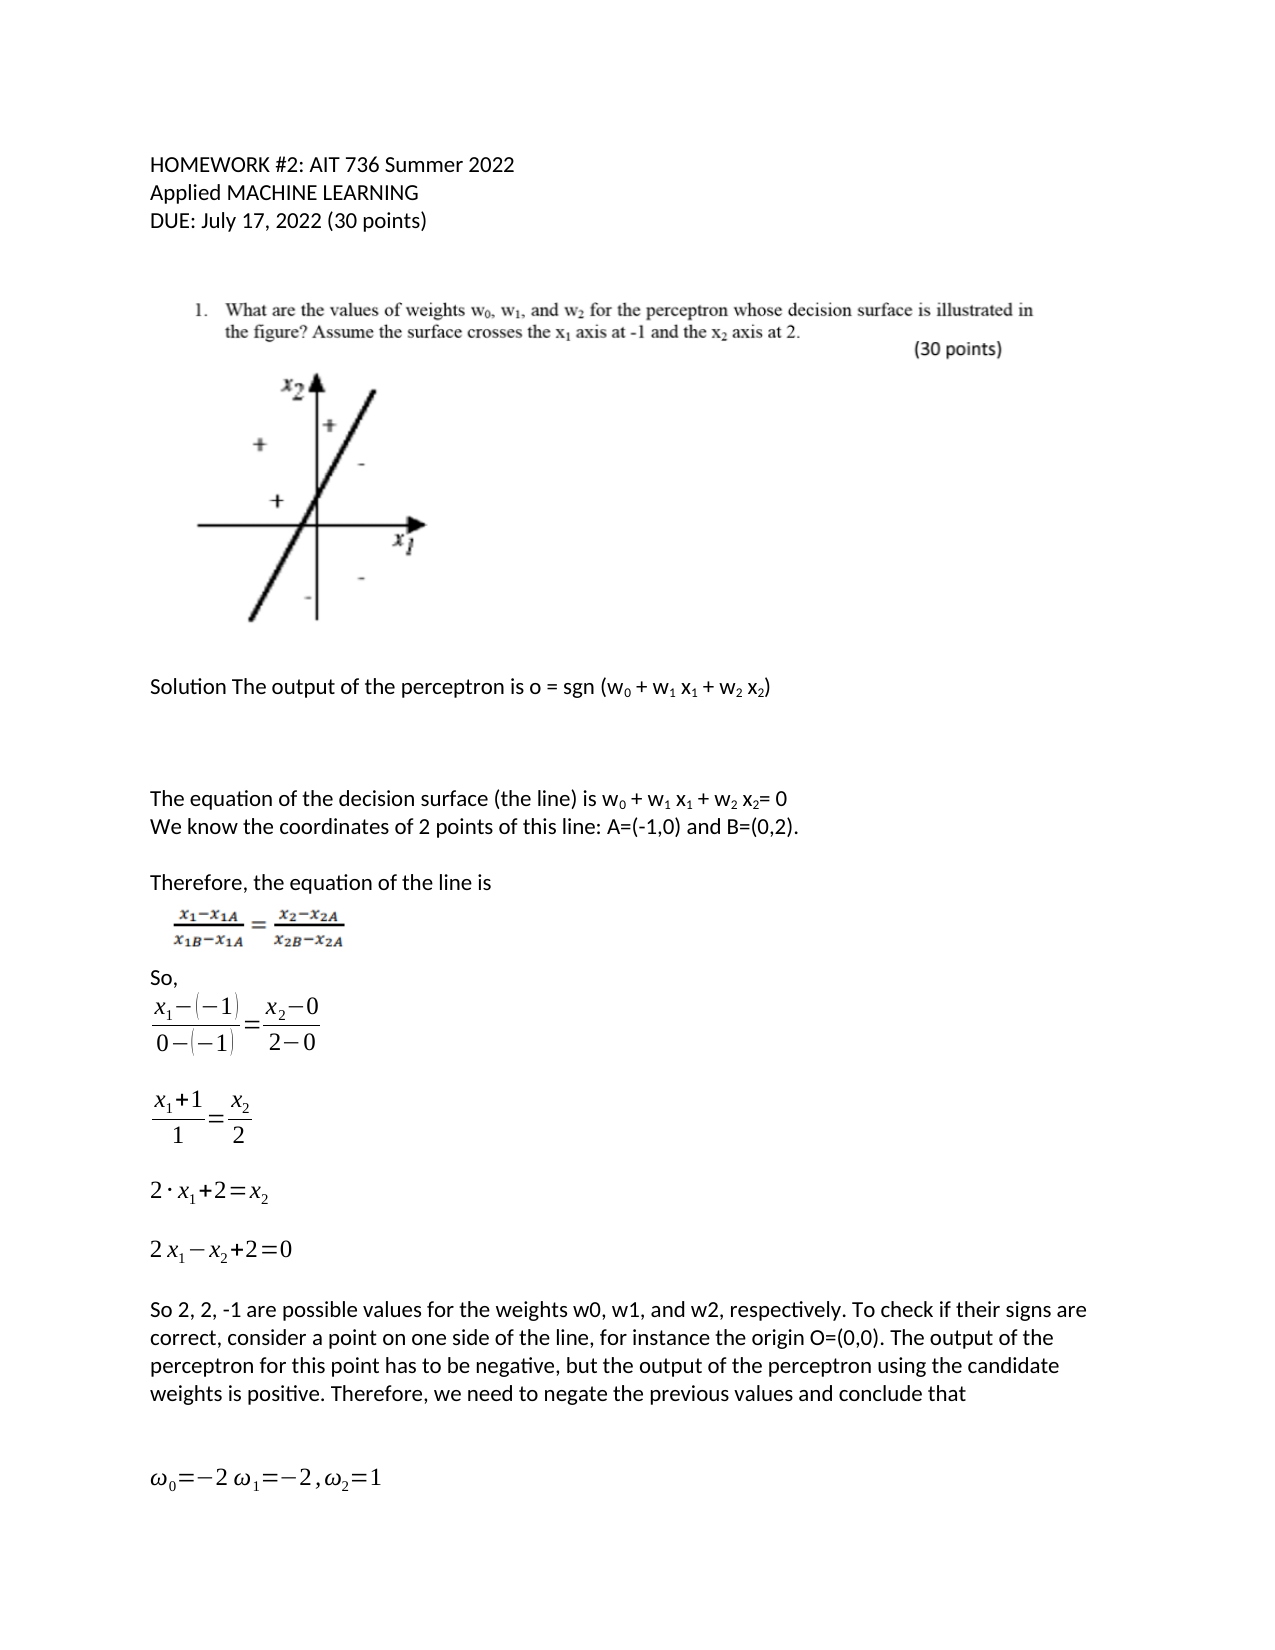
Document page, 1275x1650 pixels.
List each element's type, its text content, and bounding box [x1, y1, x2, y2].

text Applied MACHINE LEARNING [150, 178, 1125, 206]
text Therefore, the equation of the line is [150, 868, 1125, 896]
text The equation of the decision surface (the line) is w0 + w1 x1 + w2 x2= 0 [150, 784, 1125, 812]
text DUE: July 17, 2022 (30 points) [150, 206, 1125, 234]
picture [150, 262, 1125, 645]
text So, [150, 963, 1125, 991]
text HOMEWORK #2: AIT 736 Summer 2022 [150, 150, 1125, 178]
picture [150, 896, 360, 963]
text We know the coordinates of 2 points of this line: A=(-1,0) and B=(0,2). [150, 812, 1125, 840]
text Solution The output of the perceptron is o = sgn (w0 + w1 x1 + w2 x2) [150, 672, 1125, 700]
text So 2, 2, -1 are possible values for the weights w0, w1, and w2, respectively. To check if their signs are correct, consider a point on one side of the line, for instance the origin O=(0,0). The output of the perceptron for this point has to be negative, but the output of the perceptron using the candidate weights is positive. Therefore, we need to negate the previous values and conclude that [150, 1295, 1125, 1407]
